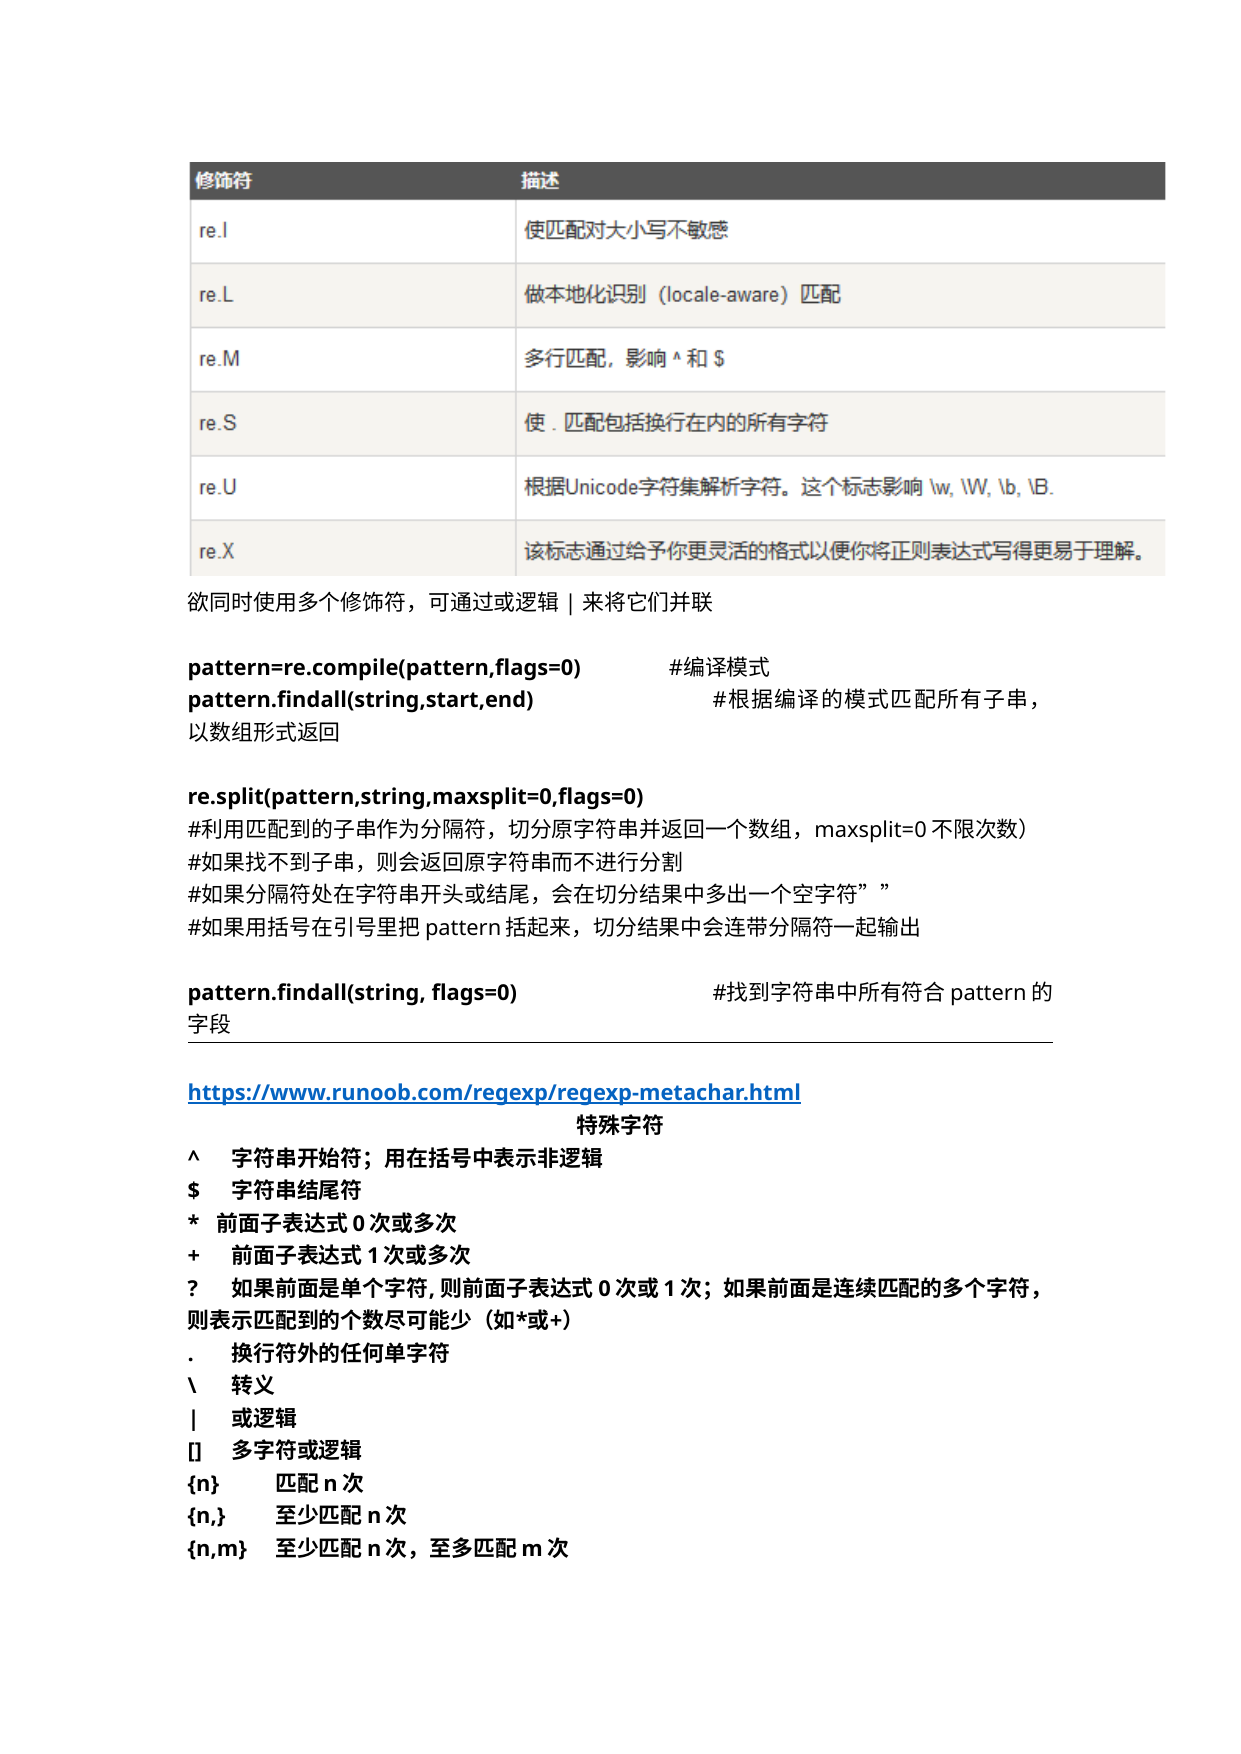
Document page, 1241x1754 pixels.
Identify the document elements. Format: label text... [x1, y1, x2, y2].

text pattern.findall(string, flags=0) #找到字符串中所有符合pattern的字段 [187, 974, 1053, 1043]
text ? 如果前面是单个字符, 则前面子表达式0次或1次；如果前面是连续匹配的多个字符，则表示匹配到的个数尽可能少（如*或+） [187, 1271, 1053, 1336]
text 特殊字符 [187, 1108, 1053, 1141]
text re.split(pattern,string,maxsplit=0,flags=0) [187, 779, 1053, 812]
text * 前面子表达式0次或多次 [187, 1206, 1053, 1238]
text {n,m} 至少匹配n次，至多匹配m次 [187, 1531, 1053, 1563]
text {n} 匹配n次 [187, 1466, 1053, 1498]
text #利用匹配到的子串作为分隔符，切分原字符串并返回一个数组，maxsplit=0不限次数） [187, 812, 1053, 844]
text #如果找不到子串，则会返回原字符串而不进行分割 [187, 844, 1053, 877]
text 欲同时使用多个修饰符，可通过或逻辑 | 来将它们并联 [187, 584, 1053, 617]
text https://www.runoob.com/regexp/regexp-metachar.html [187, 1076, 1053, 1108]
text #如果分隔符处在字符串开头或结尾，会在切分结果中多出一个空字符”” [187, 877, 1053, 909]
text #如果用括号在引号里把pattern括起来，切分结果中会连带分隔符一起输出 [187, 909, 1053, 942]
picture [187, 162, 1166, 576]
text . 换行符外的任何单字符 [187, 1336, 1053, 1368]
text $ 字符串结尾符 [187, 1173, 1053, 1206]
text | 或逻辑 [187, 1401, 1053, 1433]
text [] 多字符或逻辑 [187, 1433, 1053, 1466]
text pattern.findall(string,start,end) #根据编译的模式匹配所有子串，以数组形式返回 [187, 682, 1053, 747]
text + 前面子表达式1次或多次 [187, 1238, 1053, 1271]
text \ 转义 [187, 1368, 1053, 1401]
text ^ 字符串开始符；用在括号中表示非逻辑 [187, 1141, 1053, 1173]
text pattern=re.compile(pattern,flags=0) #编译模式 [187, 649, 1053, 682]
text {n,} 至少匹配n次 [187, 1498, 1053, 1531]
